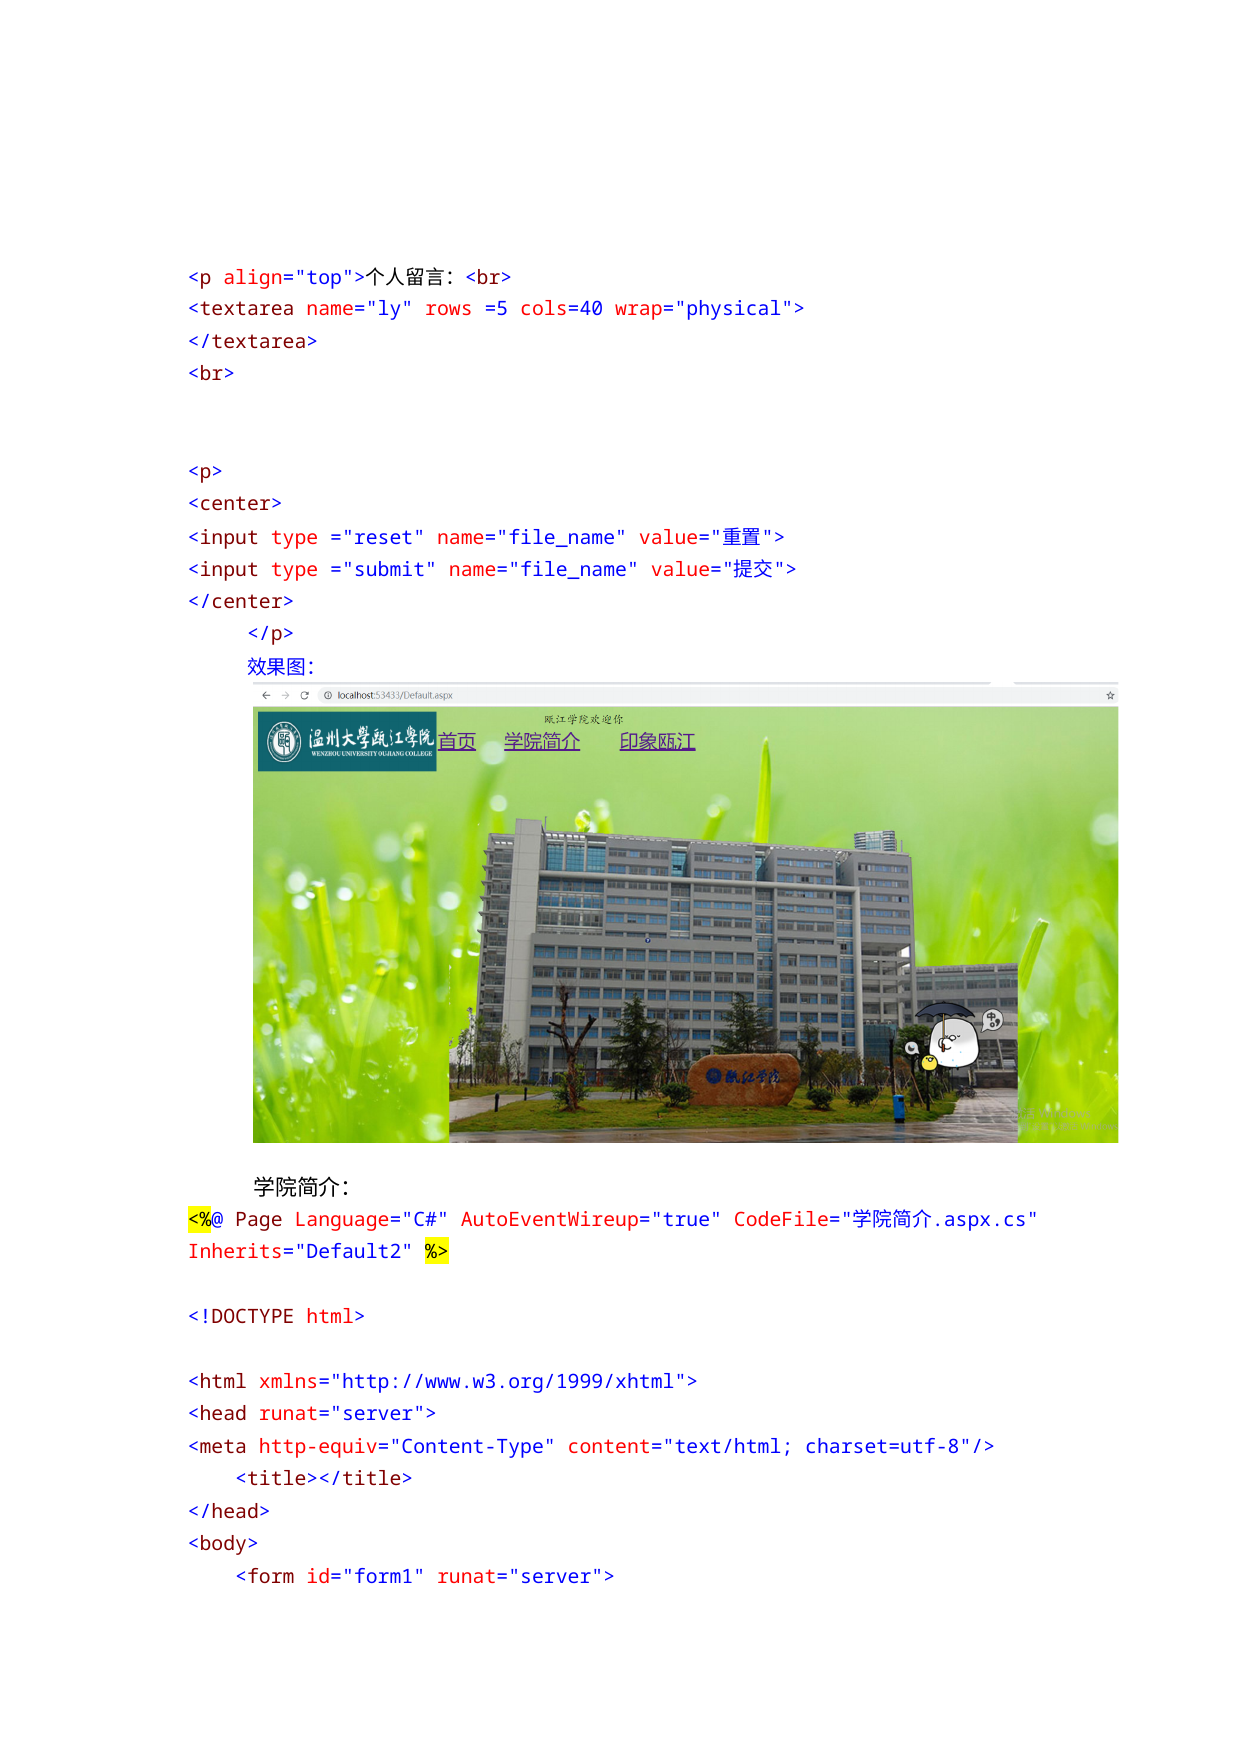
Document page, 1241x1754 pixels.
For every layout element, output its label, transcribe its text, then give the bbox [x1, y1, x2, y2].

text <head runat="server"> [187, 1397, 1053, 1429]
text <!DOCTYPE html> [187, 1299, 1053, 1332]
text <%@ Page Language="C#" AutoEventWireup="true" CodeFile="学院简介.aspx.cs" Inherits="Default2" %> [187, 1202, 1053, 1267]
text <form id="form1" runat="server"> [187, 1559, 1053, 1592]
text <body> [187, 1527, 1053, 1559]
picture [253, 682, 1119, 1143]
text <br> [187, 357, 1053, 389]
text </p> [187, 617, 1053, 649]
text <title></title> [187, 1462, 1053, 1494]
text <center> [187, 487, 1053, 519]
text <input type ="reset" name="file_name" value="重置"> [187, 519, 1053, 552]
text </center> [187, 584, 1053, 617]
text </head> [187, 1494, 1053, 1527]
text <p> [187, 454, 1053, 487]
text <html xmlns="http://www.w3.org/1999/xhtml"> [187, 1364, 1053, 1397]
text <input type ="submit" name="file_name" value="提交"> [187, 552, 1053, 584]
text </textarea> [187, 324, 1053, 357]
text <meta http-equiv="Content-Type" content="text/html; charset=utf-8"/> [187, 1429, 1053, 1462]
text 学院简介： [187, 1169, 1053, 1202]
text <p align="top">个人留言：<br> [187, 259, 1053, 292]
text <textarea name="ly" rows =5 cols=40 wrap="physical"> [187, 292, 1053, 324]
text 效果图： [187, 649, 1053, 682]
